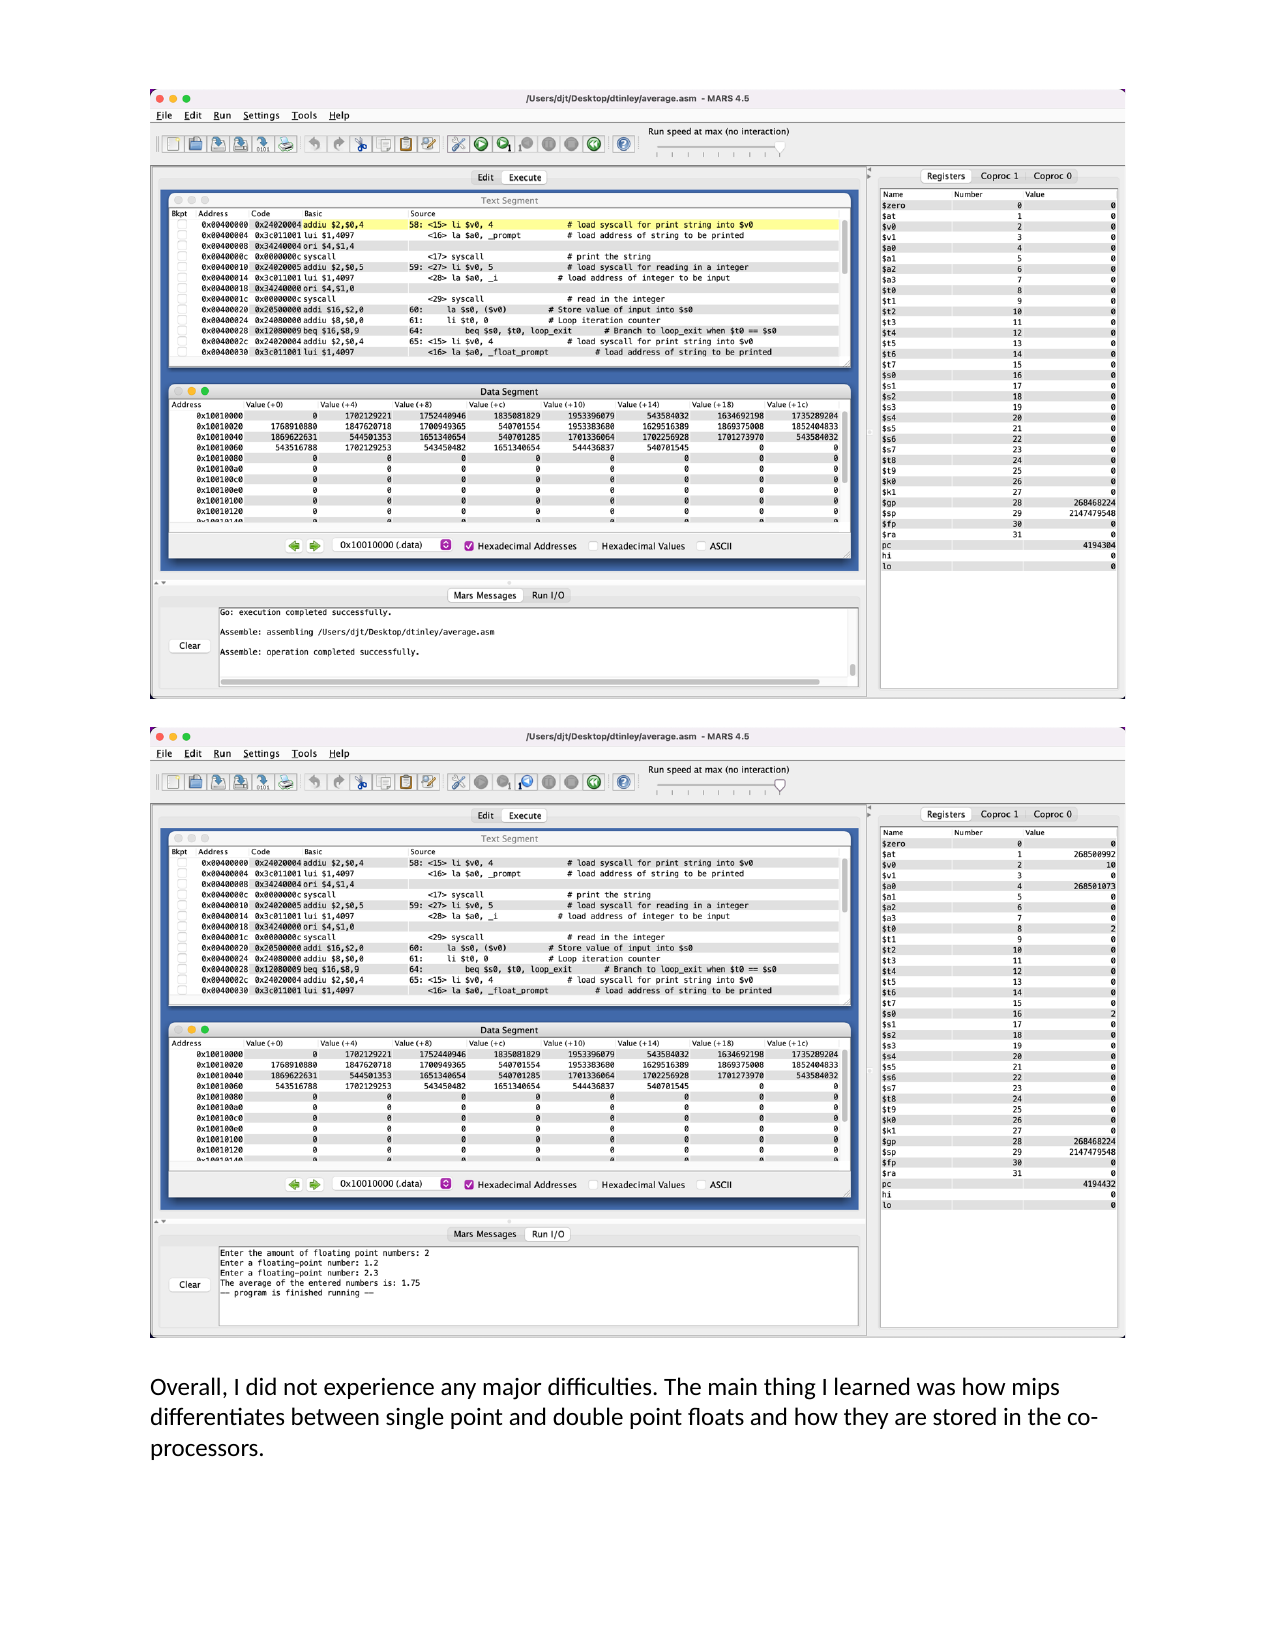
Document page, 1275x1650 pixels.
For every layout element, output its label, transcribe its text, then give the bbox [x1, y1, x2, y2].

picture [150, 89, 1125, 699]
picture [150, 727, 1125, 1338]
text Overall, I did not experience any major difficulties. The main thing I learned was how mips differentiates between single point and double point floats and how they are stored in the co-processors. [150, 1371, 1125, 1462]
